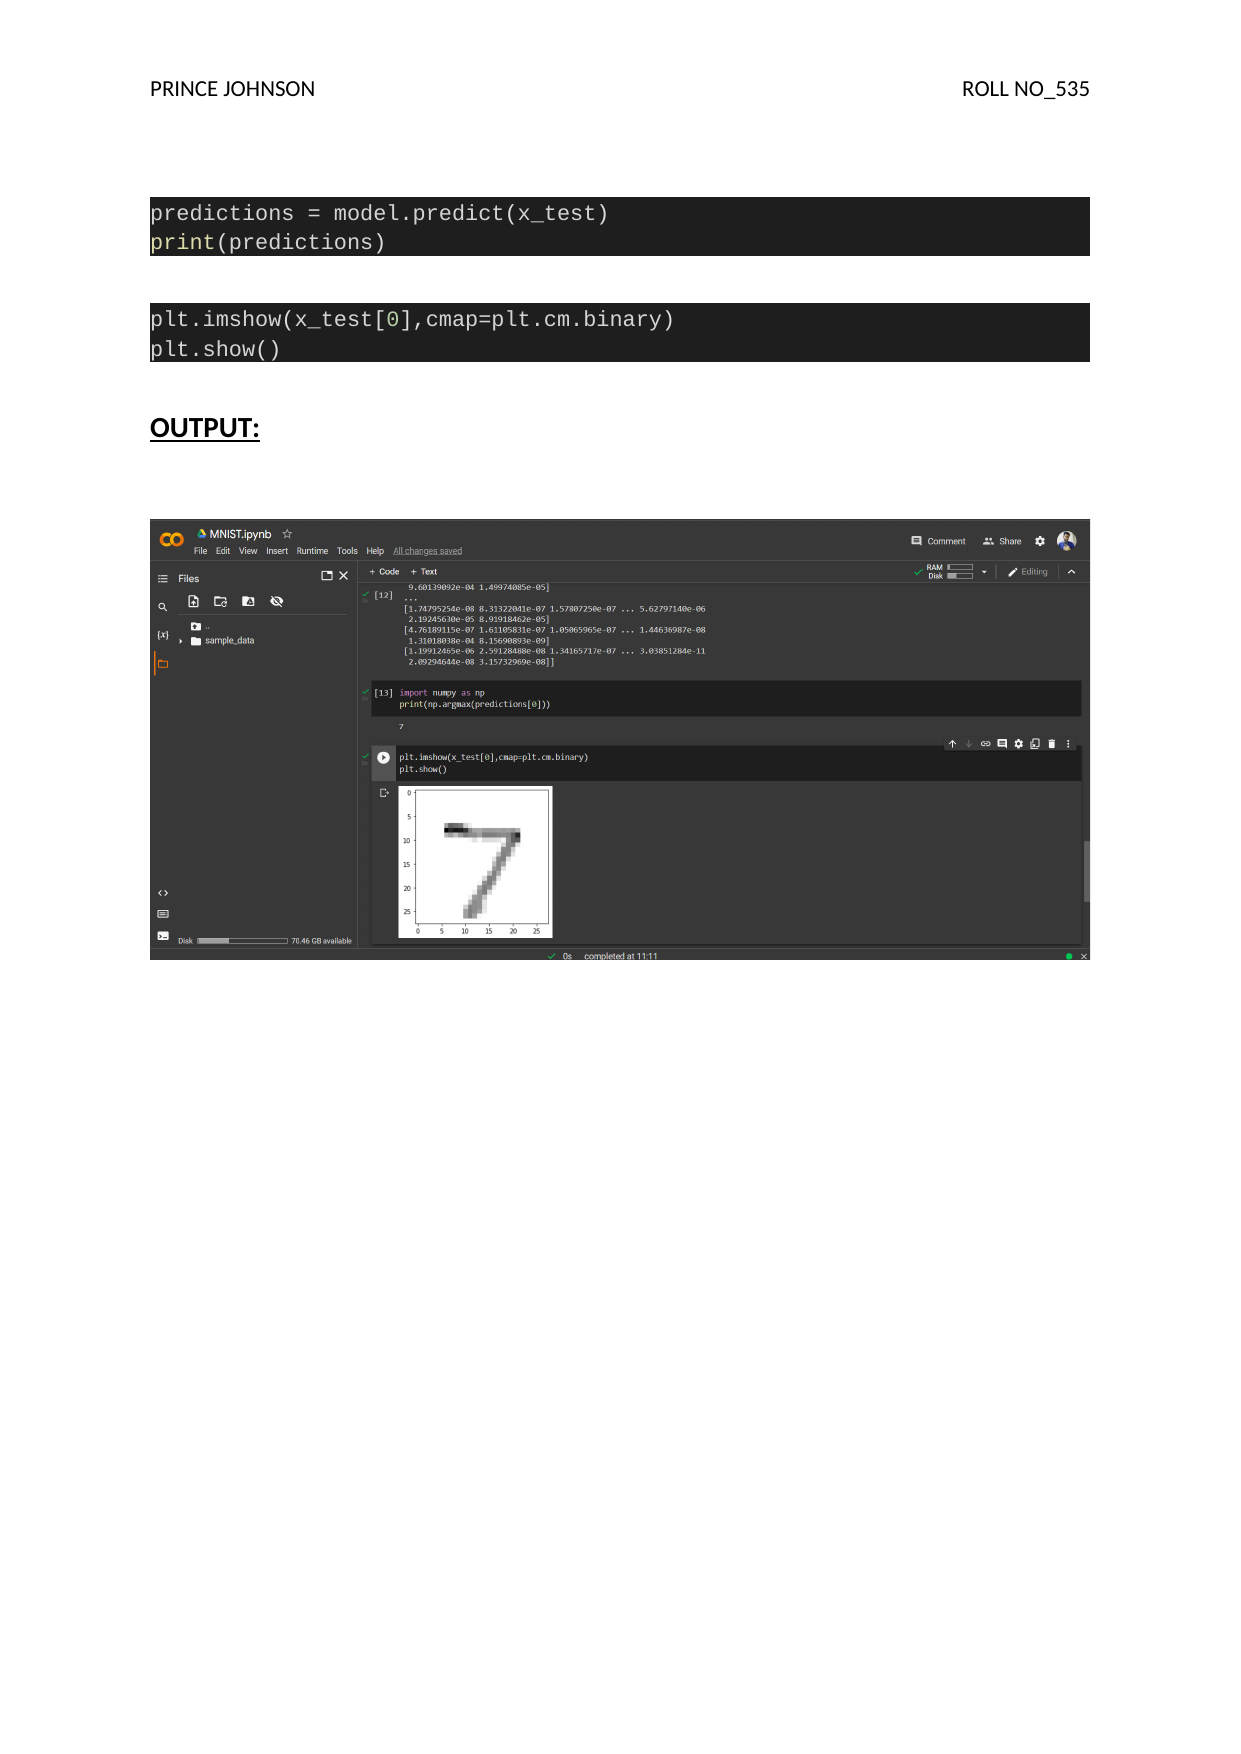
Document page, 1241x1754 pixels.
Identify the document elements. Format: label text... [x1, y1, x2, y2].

picture [150, 519, 1091, 960]
text plt.imshow(x_test[0],cmap=plt.cm.binary) [150, 303, 1090, 333]
text predictions = model.predict(x_test) [150, 197, 1090, 227]
text OUTPUT: [150, 409, 1090, 445]
text plt.show() [150, 333, 1090, 362]
text print(predictions) [150, 227, 1090, 256]
